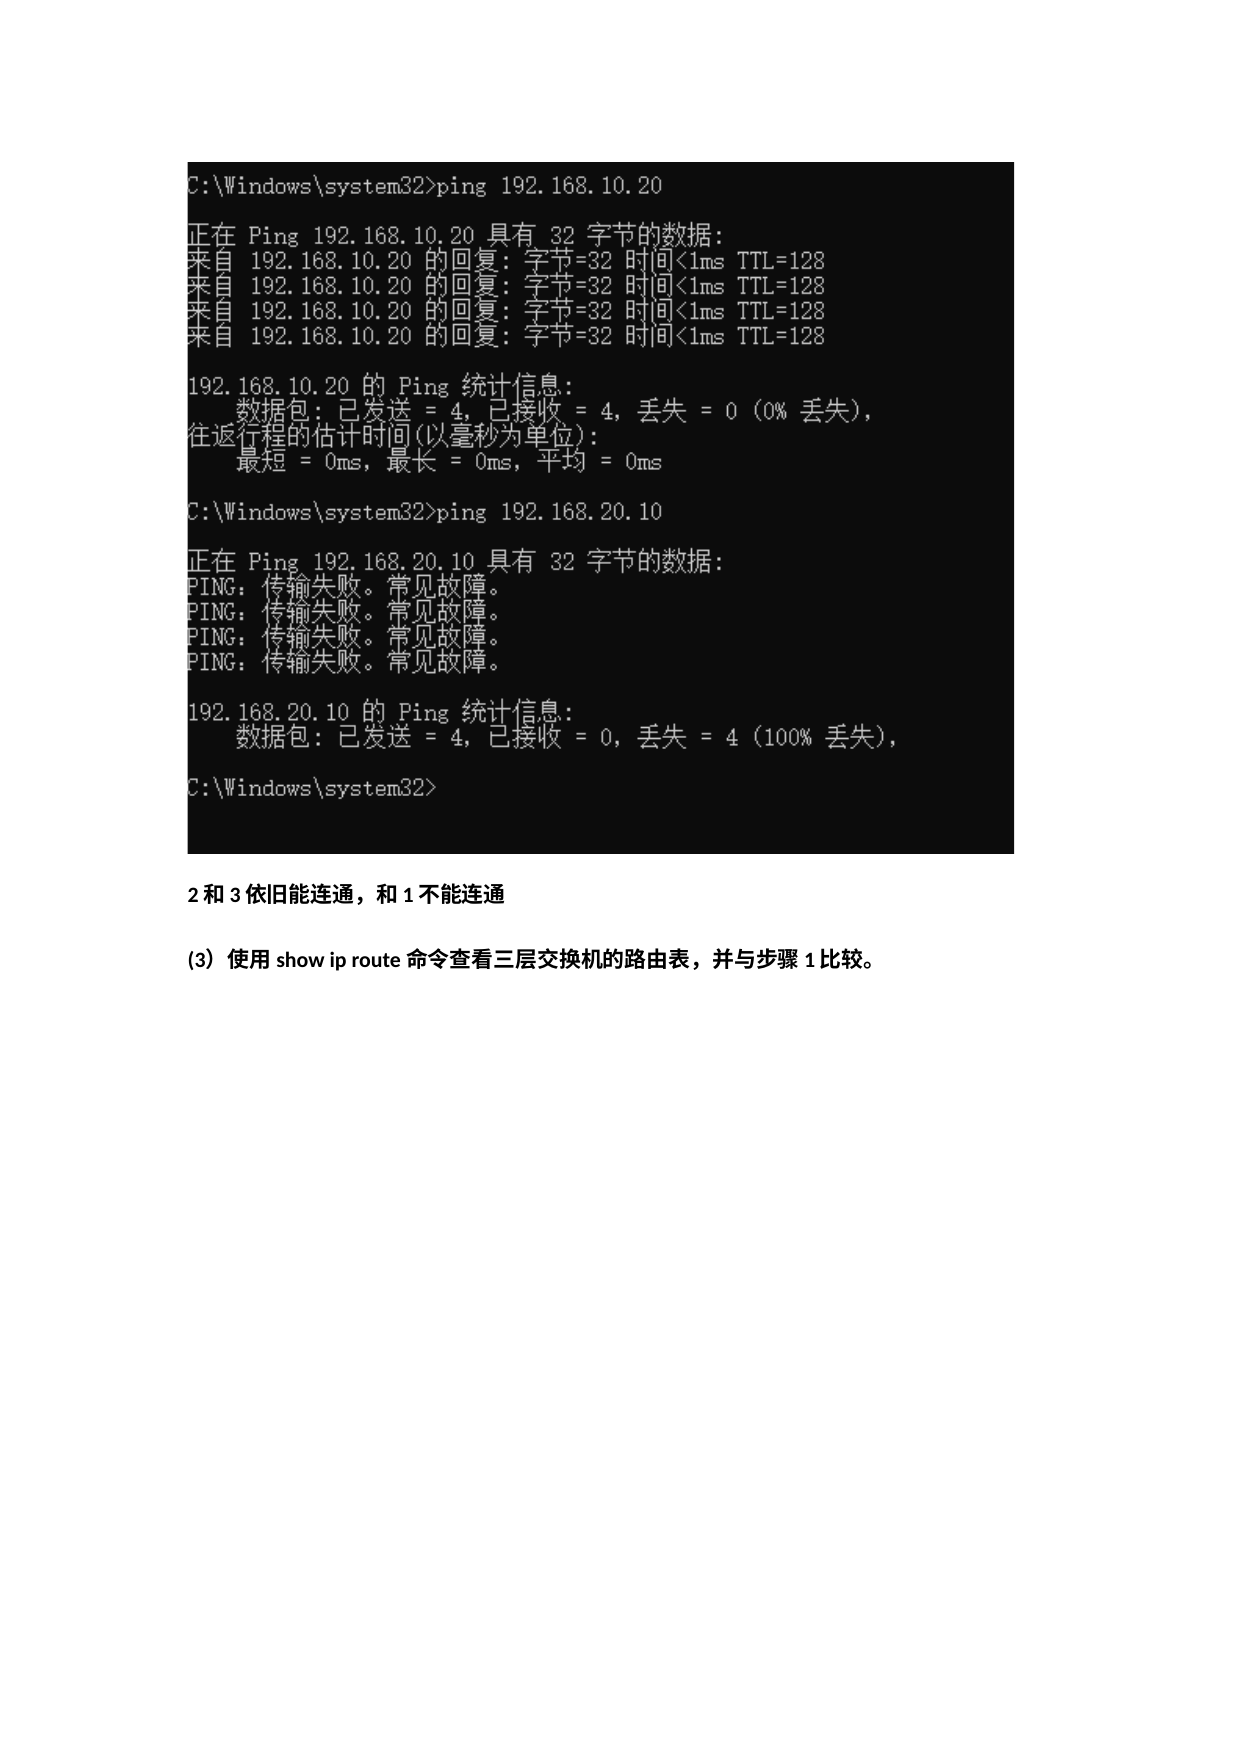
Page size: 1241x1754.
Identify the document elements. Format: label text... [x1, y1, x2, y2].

text (3）使用 show ip route 命令查看三层交换机的路由表，并与步骤1比较。 [187, 942, 1053, 974]
picture [187, 162, 1015, 854]
text 2和3依旧能连通，和1不能连通 [187, 877, 1053, 909]
